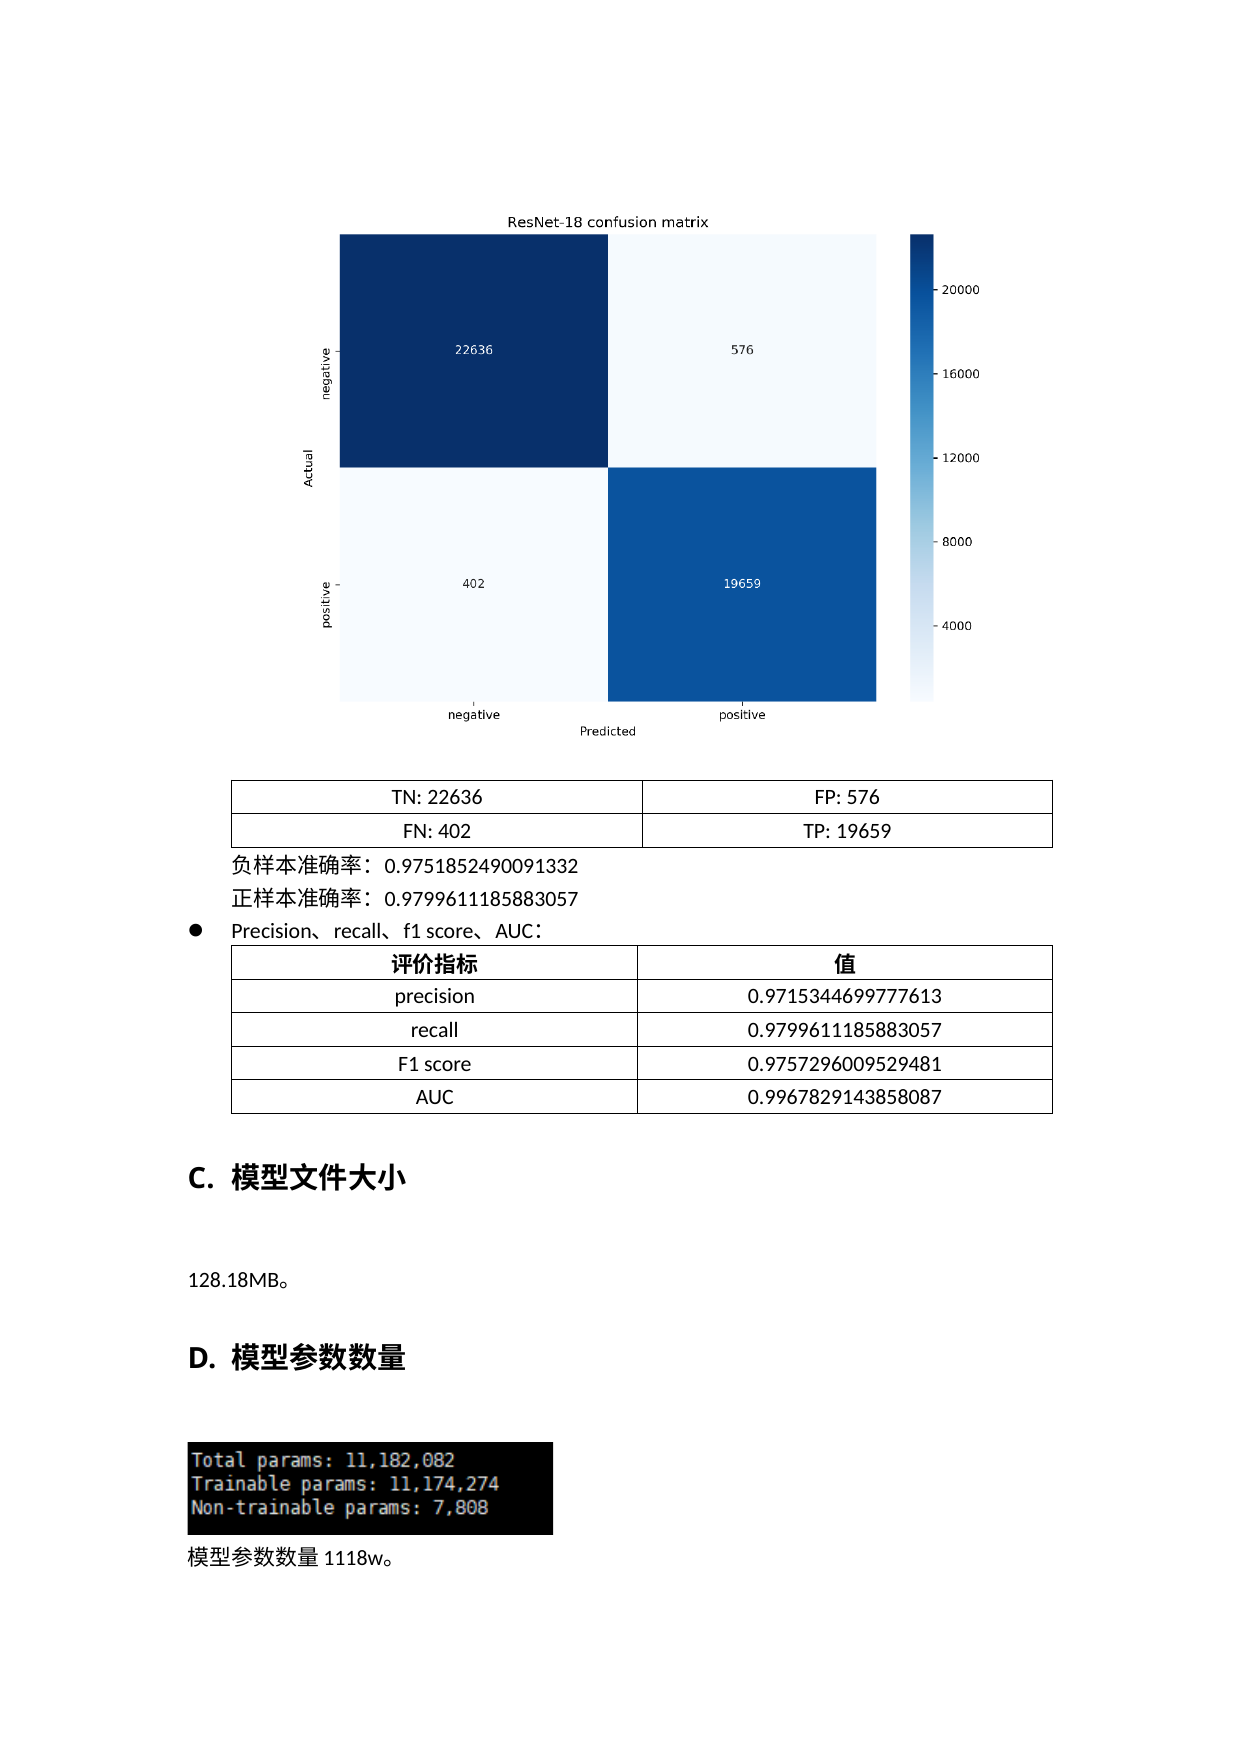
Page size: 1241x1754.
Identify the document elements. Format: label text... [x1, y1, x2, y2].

table_cell precision [232, 980, 637, 1012]
subtitle 模型文件大小 [187, 1143, 1053, 1208]
table_header TN: 22636 [232, 781, 642, 813]
table_cell 0.9757296009529481 [638, 1047, 1052, 1079]
list 正样本准确率：0.9799611185883057 [231, 880, 1053, 913]
table_cell 0.9967829143858087 [638, 1080, 1052, 1113]
subtitle 模型参数数量 [187, 1323, 1053, 1388]
text 128.18MB。 [187, 1262, 1053, 1294]
table_cell 0.9799611185883057 [638, 1013, 1052, 1046]
table_cell F1 score [232, 1047, 637, 1079]
table_header 评价指标 [232, 946, 637, 979]
table_header 值 [638, 946, 1052, 979]
table_cell FN: 402 [232, 814, 642, 847]
picture [187, 1442, 554, 1535]
list 负样本准确率：0.9751852490091332 [231, 848, 1053, 880]
list Precision、recall、f1 score、AUC： [187, 913, 1053, 945]
table_cell recall [232, 1013, 637, 1046]
table_cell TP: 19659 [643, 814, 1052, 847]
table_cell 0.9715344699777613 [638, 980, 1052, 1012]
picture [231, 162, 1097, 768]
table_header FP: 576 [643, 781, 1052, 813]
text 模型参数数量1118w。 [187, 1540, 1053, 1572]
table_cell AUC [232, 1080, 637, 1113]
